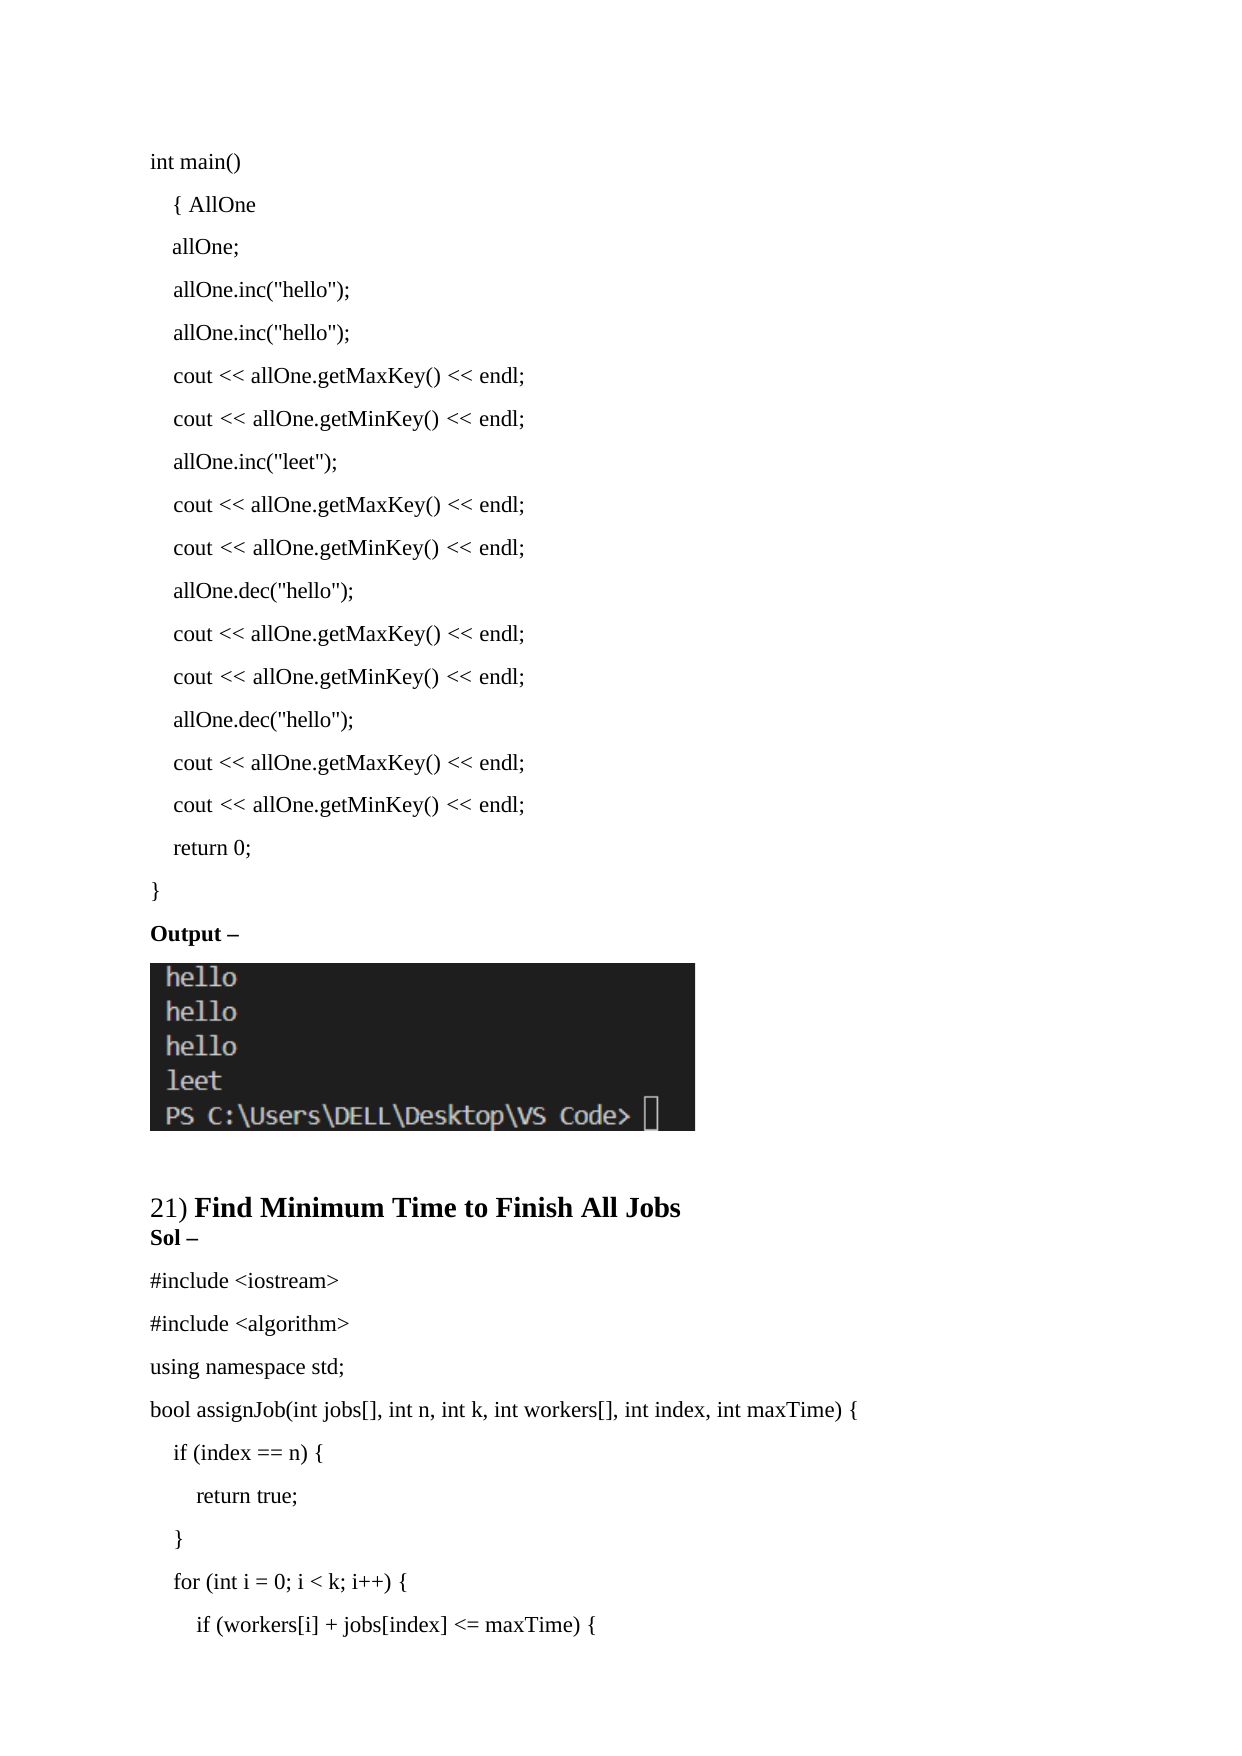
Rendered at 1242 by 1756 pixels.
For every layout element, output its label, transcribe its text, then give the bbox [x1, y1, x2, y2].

text for (int i = 0; i < k; i++) { [173, 1568, 1109, 1594]
text } [150, 877, 1109, 904]
text bool assignJob(int jobs[], int n, int k, int workers[], int index, int maxTime) { if (index == n) { [150, 1396, 862, 1466]
text int main() { AllOne allOne; [150, 148, 313, 259]
picture [150, 963, 696, 1131]
text if (workers[i] + jobs[index] <= maxTime) { [196, 1611, 1109, 1638]
text cout << allOne.getMaxKey() << endl; cout << allOne.getMinKey() << endl; allOne.dec("hello"); [173, 620, 525, 732]
text cout << allOne.getMaxKey() << endl; cout << allOne.getMinKey() << endl; return 0; [173, 749, 525, 861]
text return true; [196, 1482, 1109, 1509]
text #include <iostream> #include <algorithm> using namespace std; [150, 1267, 350, 1379]
subtitle Find Minimum Time to Finish All Jobs [150, 1191, 1109, 1224]
text } [173, 1525, 1109, 1551]
text Sol – [150, 1224, 1109, 1251]
text cout << allOne.getMaxKey() << endl; cout << allOne.getMinKey() << endl; allOne.dec("hello"); [173, 491, 525, 603]
text allOne.inc("hello"); allOne.inc("hello"); [173, 276, 352, 345]
text cout << allOne.getMaxKey() << endl; cout << allOne.getMinKey() << endl; allOne.inc("leet"); [173, 362, 525, 474]
text Output – [150, 920, 1109, 947]
